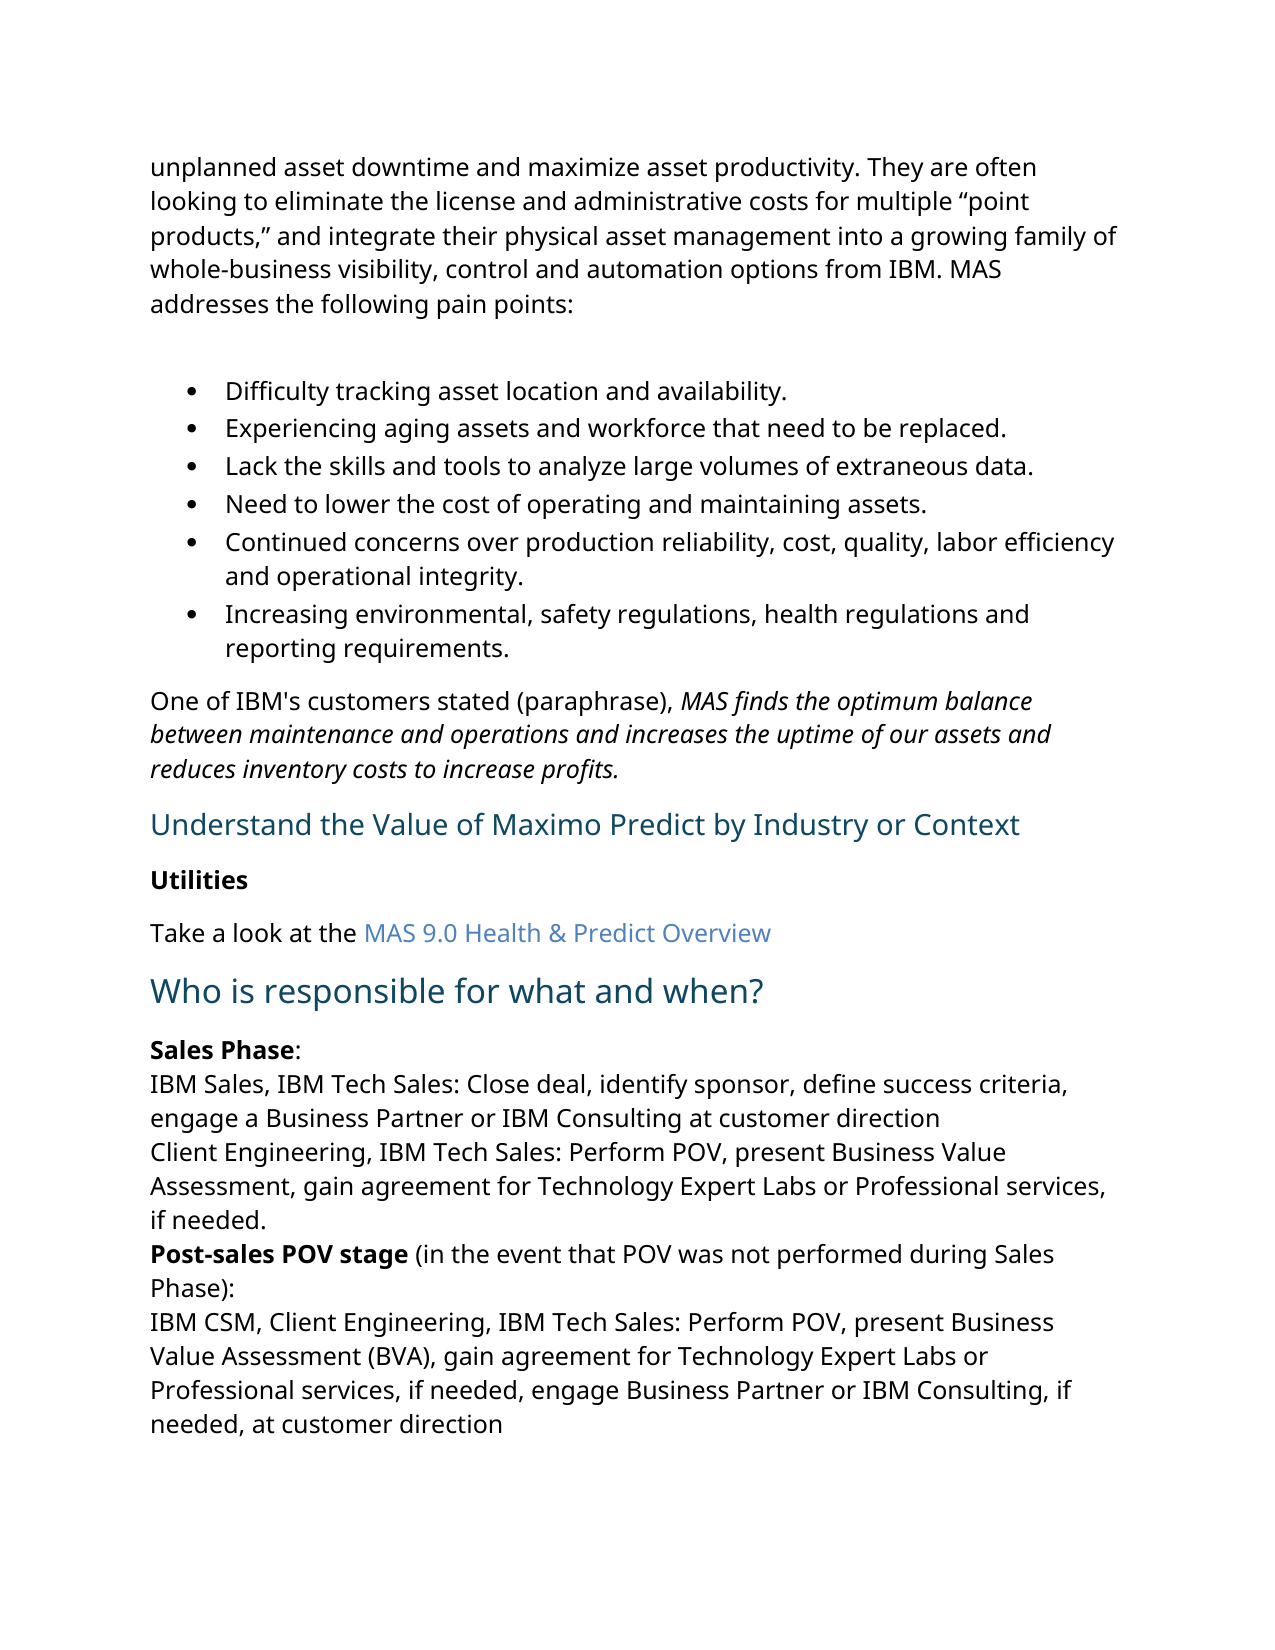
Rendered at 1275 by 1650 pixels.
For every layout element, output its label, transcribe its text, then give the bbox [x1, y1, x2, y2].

text One of IBM's customers stated (paraphrase), MAS finds the optimum balance between maintenance and operations and increases the uptime of our assets and reduces inventory costs to increase profits. [150, 683, 1125, 785]
list Increasing environmental, safety regulations, health regulations and reporting requirements. [187, 596, 1125, 664]
list Experiencing aging assets and workforce that need to be replaced. [187, 411, 1125, 445]
subtitle Understand the Value of Maximo Predict by Industry or Context [150, 804, 1125, 844]
list Lack the skills and tools to analyze large volumes of extraneous data. [187, 449, 1125, 483]
subtitle Who is responsible for what and when? [150, 968, 1125, 1013]
text Take a look at the MAS 9.0 Health & Predict Overview [150, 915, 1125, 949]
list Need to lower the cost of operating and maintaining assets. [187, 487, 1125, 521]
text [150, 150, 1125, 354]
list Continued concerns over production reliability, cost, quality, labor efficiency and operational integrity. [187, 524, 1125, 592]
text Utilities [150, 862, 1125, 897]
list Difficulty tracking asset location and availability. [187, 373, 1125, 407]
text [150, 1032, 1125, 1475]
